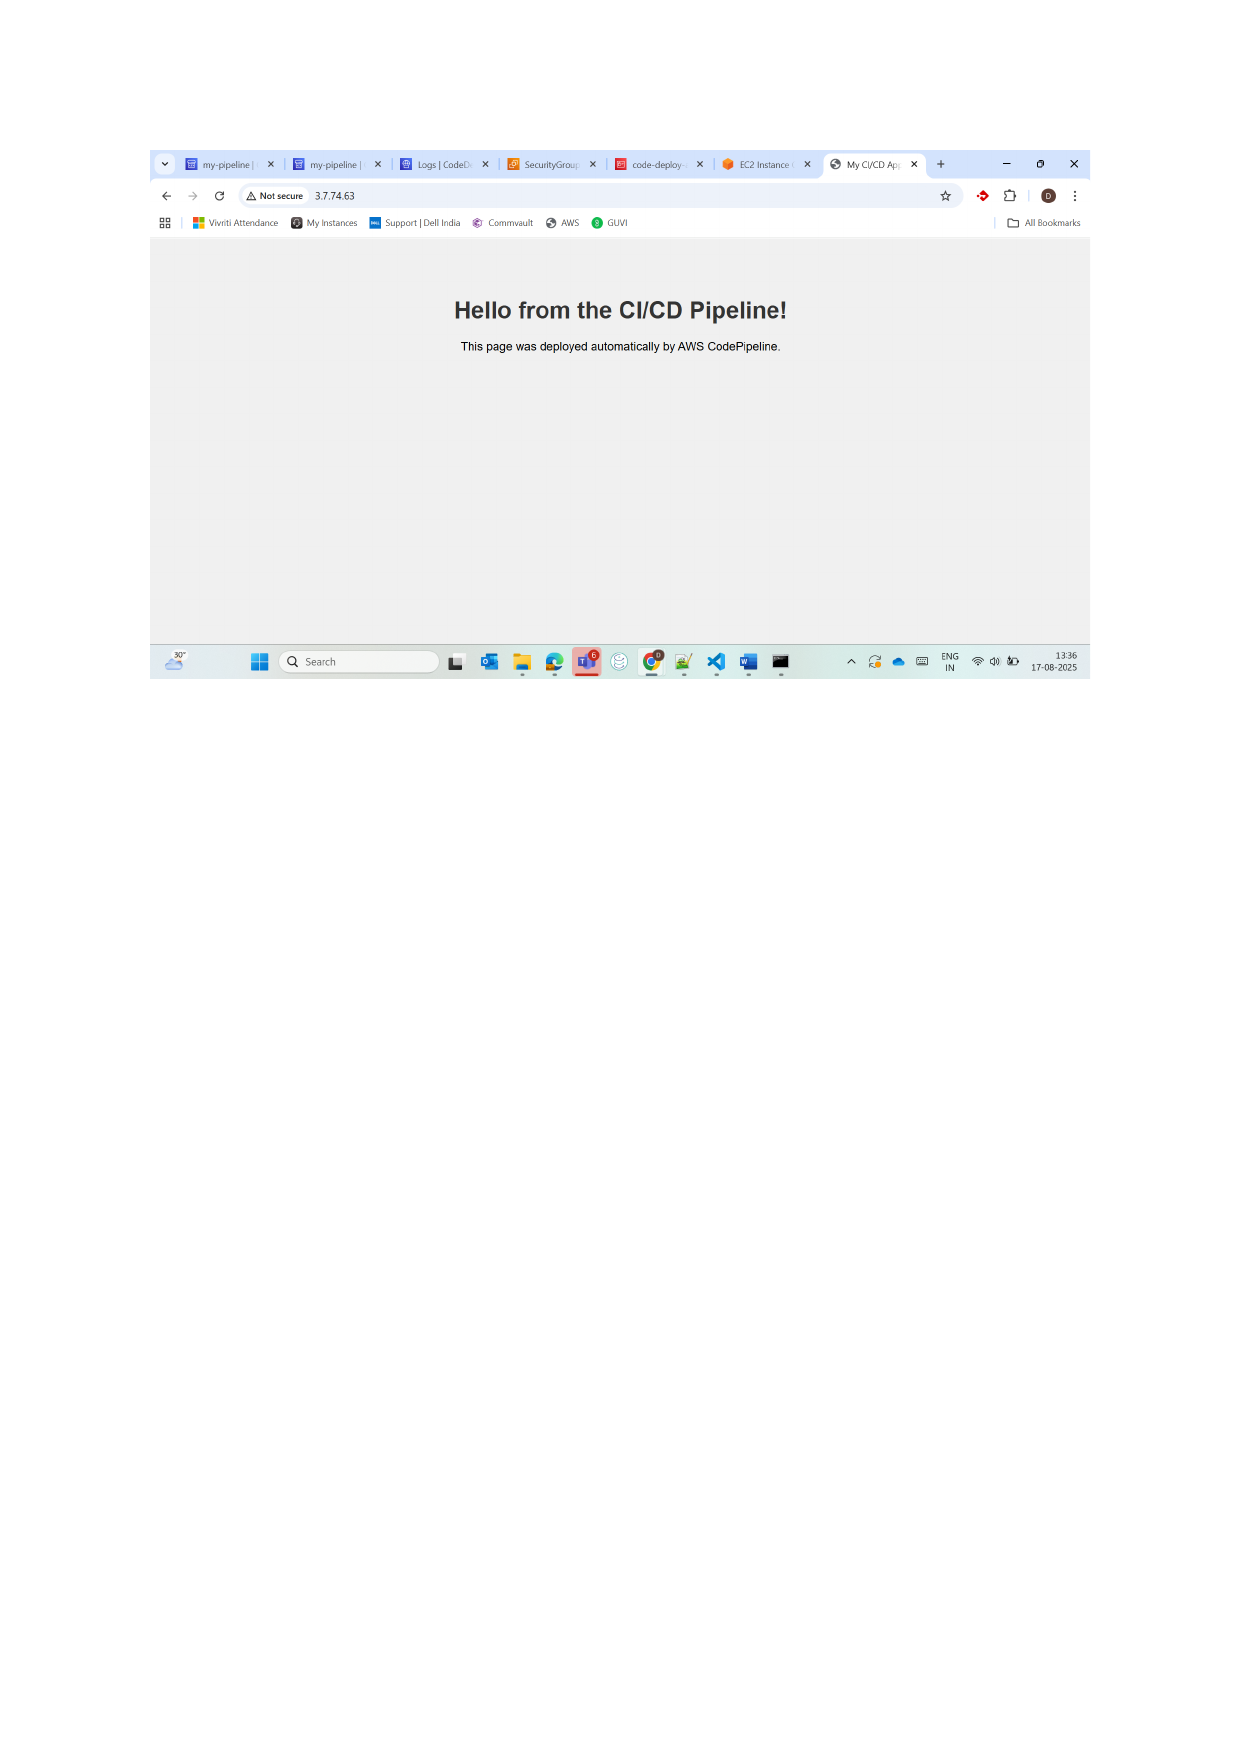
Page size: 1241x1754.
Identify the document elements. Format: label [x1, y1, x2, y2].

picture [150, 150, 1091, 679]
